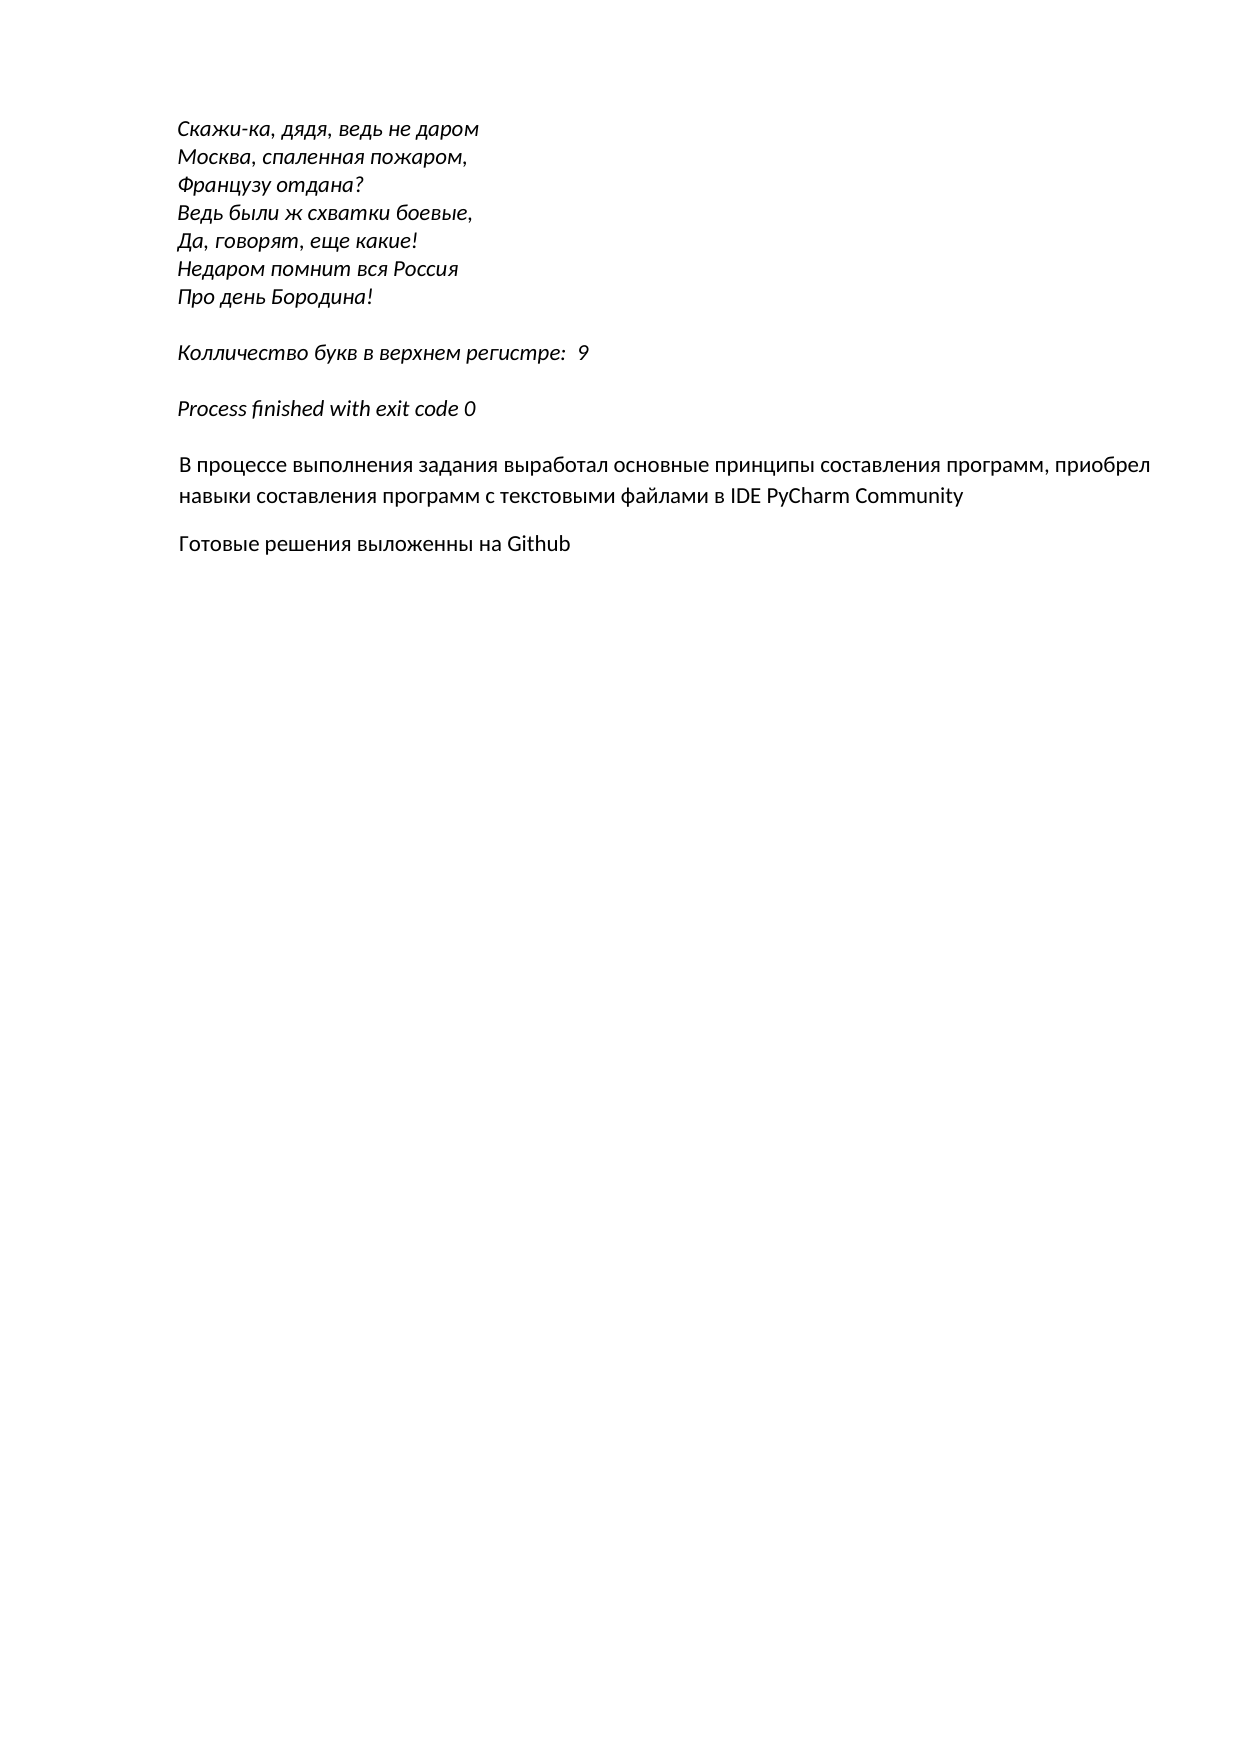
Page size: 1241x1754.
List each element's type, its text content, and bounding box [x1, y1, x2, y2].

text Недаром помнит вся Россия [177, 254, 1155, 282]
text В процессе выполнения задания выработал основные принципы составления программ, приобрел навыки составления программ с текстовыми файлами в IDE PyCharm Community [179, 450, 1156, 509]
text Колличество букв в верхнем регистре: 9 [177, 338, 1155, 366]
text Ведь были ж схватки боевые, [177, 198, 1155, 226]
text Готовые решения выложенны на Github [179, 529, 1155, 557]
text Скажи-ка, дядя, ведь не даром [177, 114, 1155, 142]
text Французу отдана? [177, 170, 1155, 198]
text Process finished with exit code 0 [177, 394, 1155, 422]
text Москва, спаленная пожаром, [177, 142, 1155, 170]
text Про день Бородина! [177, 282, 1155, 310]
text Да, говорят, еще какие! [177, 226, 1155, 254]
